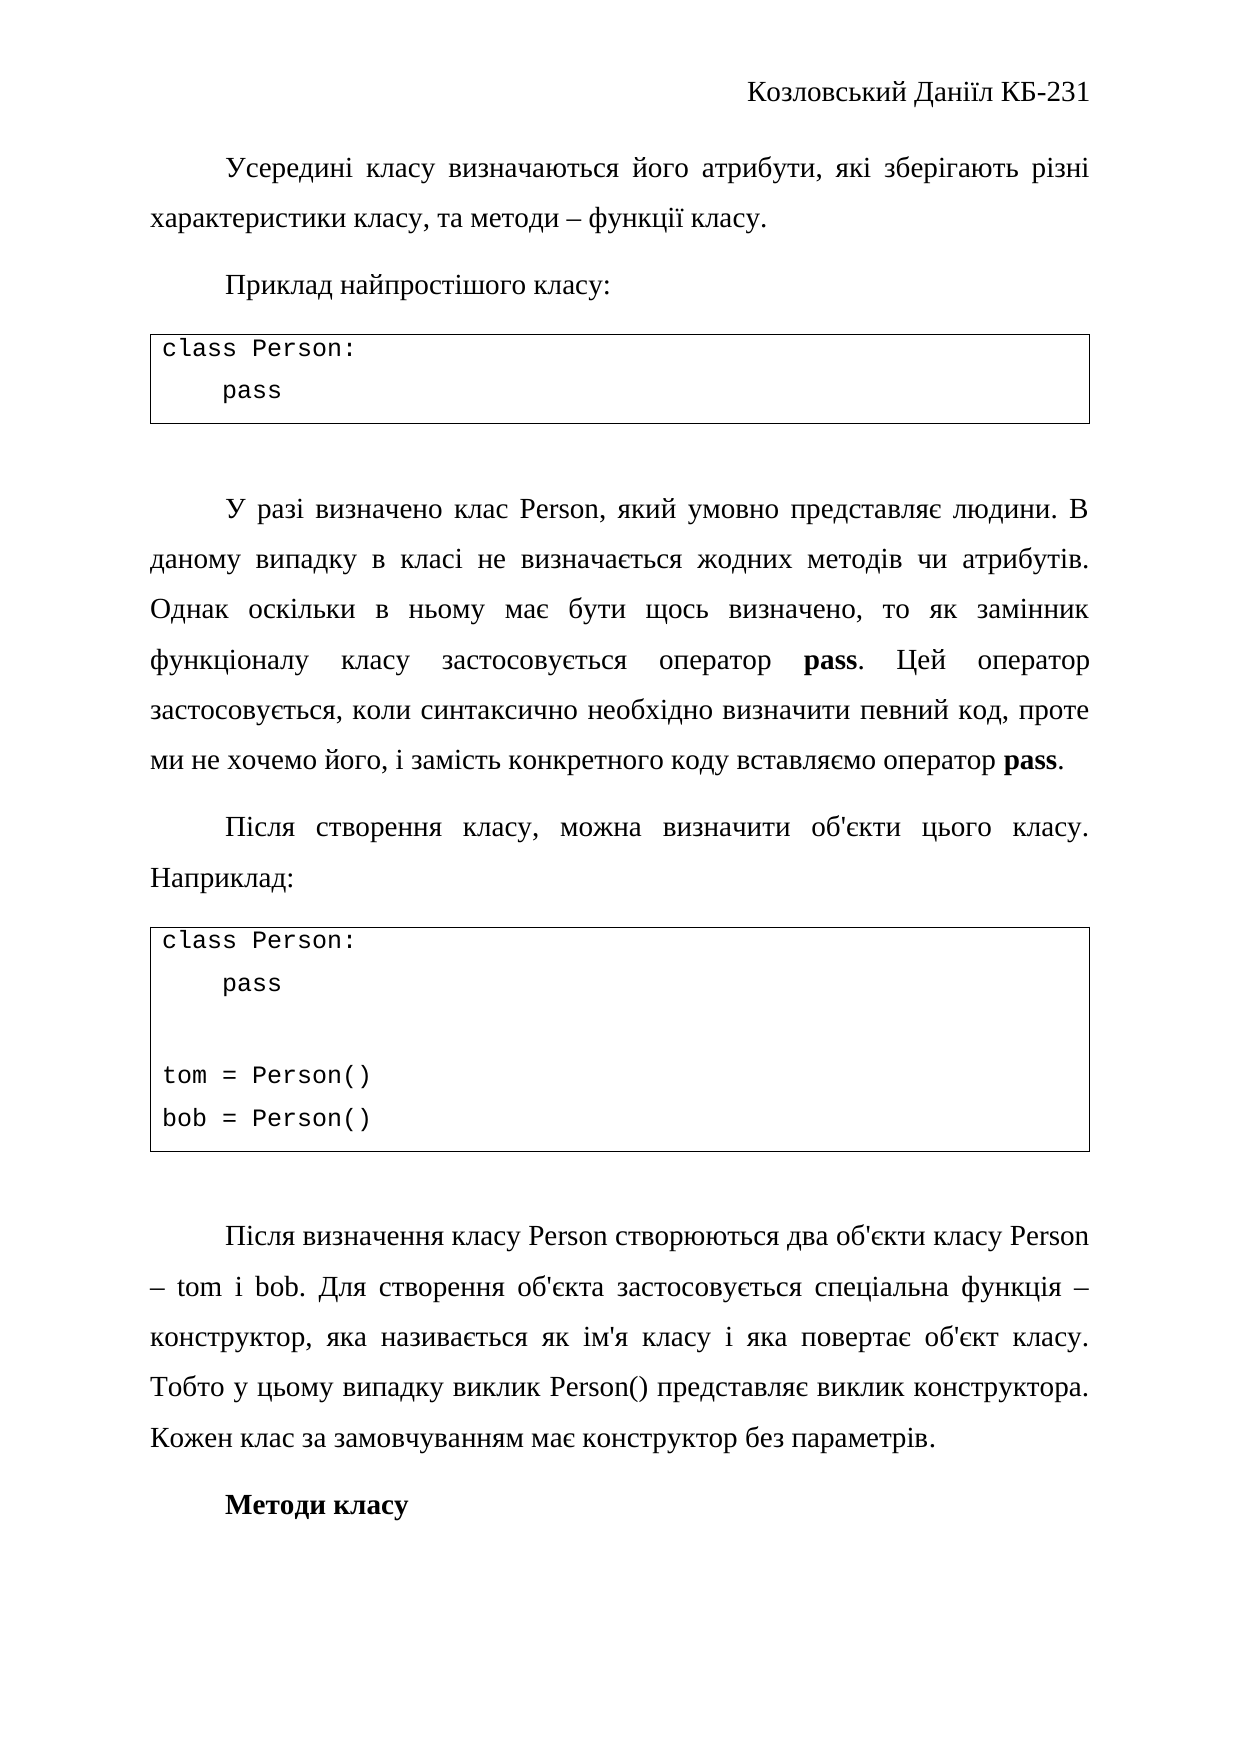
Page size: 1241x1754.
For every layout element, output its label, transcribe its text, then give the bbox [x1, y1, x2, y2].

text У разі визначено клас Person, який умовно представляє людини. В даному випадку в класі не визначається жодних методів чи атрибутів. Однак оскільки в ньому має бути щось визначено, то як замінник функціоналу класу застосовується оператор pass. Цей оператор застосовується, коли синтаксично необхідно визначити певний код, проте ми не хочемо його, і замість конкретного коду вставляємо оператор pass. [150, 491, 1090, 776]
text Методи класу [150, 1487, 1090, 1520]
text Приклад найпростішого класу: [150, 267, 1090, 301]
text Після визначення класу Person створюються два об'єкти класу Person – tom і bob. Для створення об'єкта застосовується спеціальна функція – конструктор, яка називається як ім'я класу і яка повертає об'єкт класу. Тобто у цьому випадку виклик Person() представляє виклик конструктора. Кожен клас за замовчуванням має конструктор без параметрів. [150, 1218, 1090, 1453]
table_header class Person: pass tom = Person() bob = Person() [151, 928, 1089, 1151]
table_header class Person: pass [151, 335, 1089, 423]
text Після створення класу, можна визначити об'єкти цього класу. Наприклад: [150, 809, 1090, 893]
text Усередині класу визначаються його атрибути, які зберігають різні характеристики класу, та методи – функції класу. [150, 150, 1090, 234]
